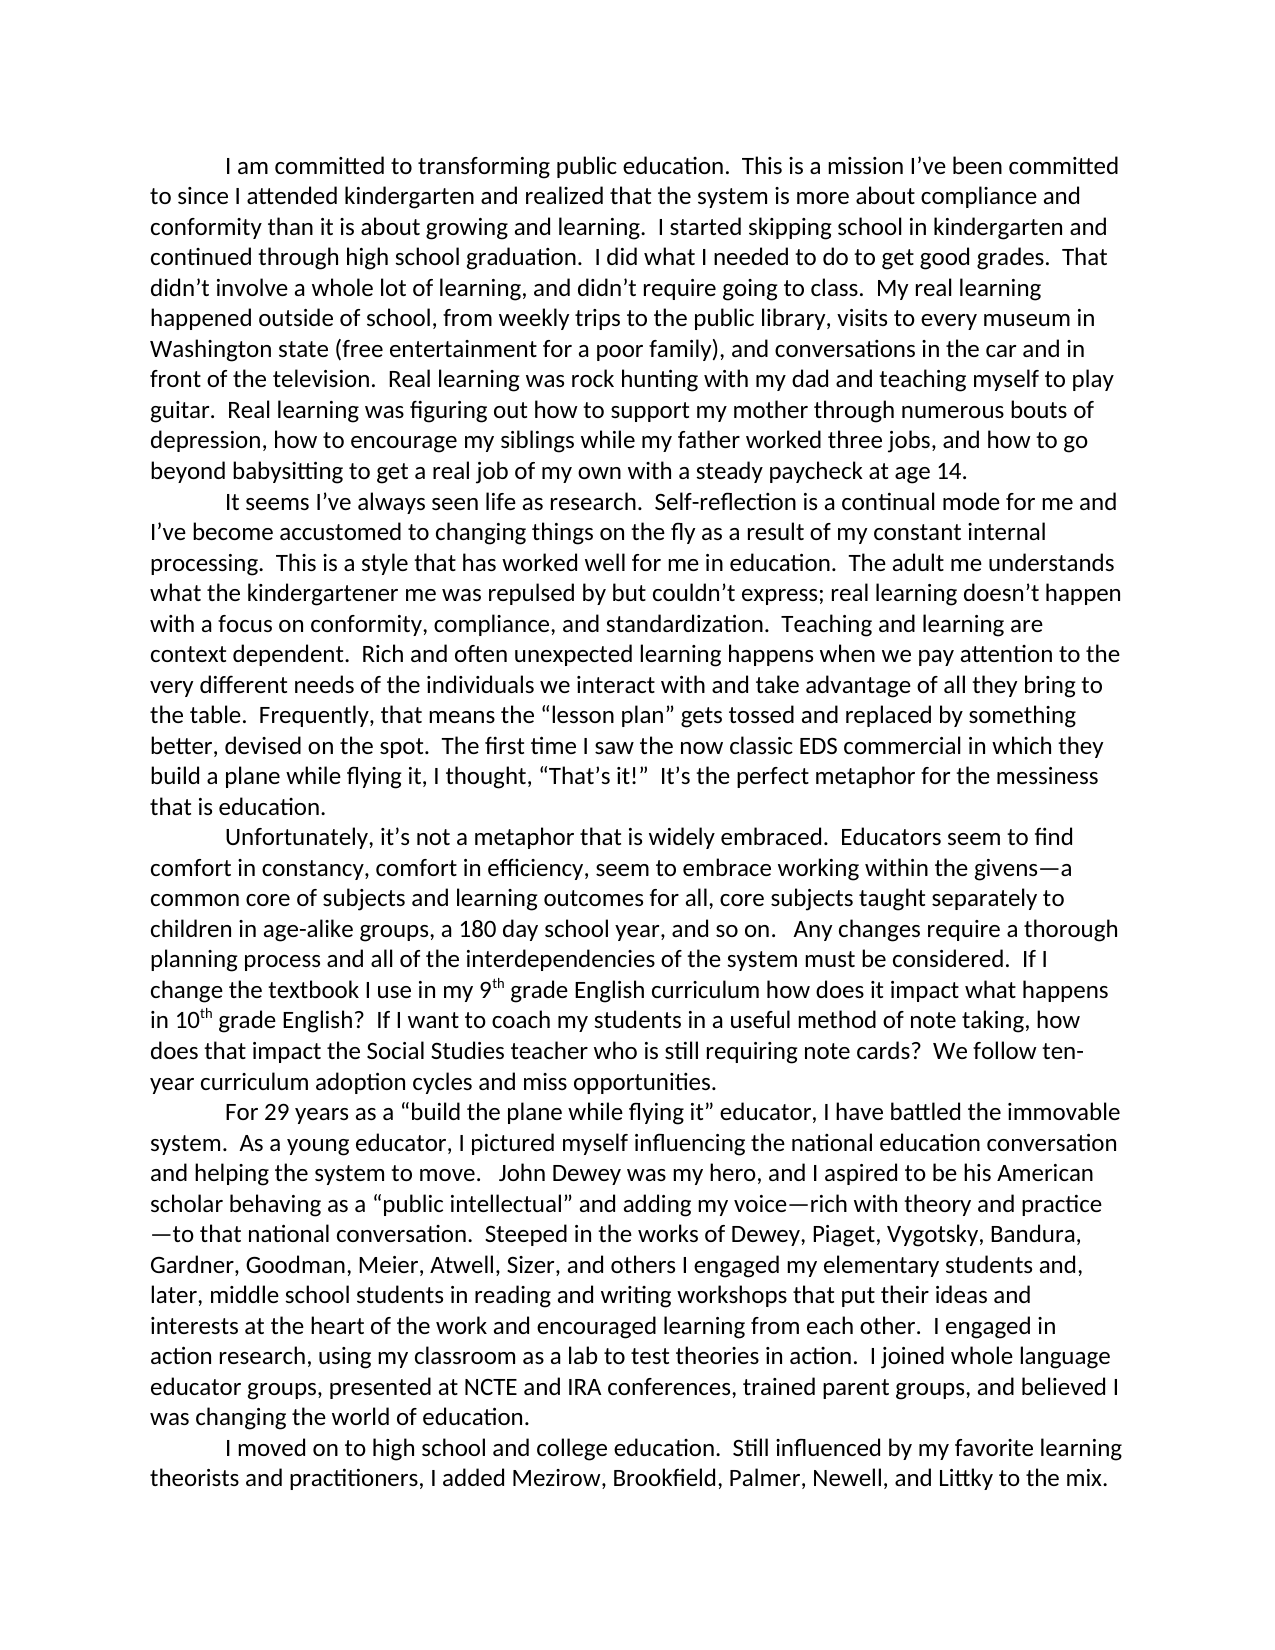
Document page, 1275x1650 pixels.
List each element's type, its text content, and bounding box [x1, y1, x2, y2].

text For 29 years as a “build the plane while flying it” educator, I have battled the immovable system. As a young educator, I pictured myself influencing the national education conversation and helping the system to move. John Dewey was my hero, and I aspired to be his American scholar behaving as a “public intellectual” and adding my voice—rich with theory and practice—to that national conversation. Steeped in the works of Dewey, Piaget, Vygotsky, Bandura, Gardner, Goodman, Meier, Atwell, Sizer, and others I engaged my elementary students and, later, middle school students in reading and writing workshops that put their ideas and interests at the heart of the work and encouraged learning from each other. I engaged in action research, using my classroom as a lab to test theories in action. I joined whole language educator groups, presented at NCTE and IRA conferences, trained parent groups, and believed I was changing the world of education. [150, 1096, 1125, 1432]
text I am committed to transforming public education. This is a mission I’ve been committed to since I attended kindergarten and realized that the system is more about compliance and conformity than it is about growing and learning. I started skipping school in kindergarten and continued through high school graduation. I did what I needed to do to get good grades. That didn’t involve a whole lot of learning, and didn’t require going to class. My real learning happened outside of school, from weekly trips to the public library, visits to every museum in Washington state (free entertainment for a poor family), and conversations in the car and in front of the television. Real learning was rock hunting with my dad and teaching myself to play guitar. Real learning was figuring out how to support my mother through numerous bouts of depression, how to encourage my siblings while my father worked three jobs, and how to go beyond babysitting to get a real job of my own with a steady paycheck at age 14. [150, 150, 1125, 486]
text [150, 1432, 1125, 1493]
text Unfortunately, it’s not a metaphor that is widely embraced. Educators seem to find comfort in constancy, comfort in efficiency, seem to embrace working within the givens—a common core of subjects and learning outcomes for all, core subjects taught separately to children in age-alike groups, a 180 day school year, and so on. Any changes require a thorough planning process and all of the interdependencies of the system must be considered. If I change the textbook I use in my 9th grade English curriculum how does it impact what happens in 10th grade English? If I want to coach my students in a useful method of note taking, how does that impact the Social Studies teacher who is still requiring note cards? We follow ten-year curriculum adoption cycles and miss opportunities. [150, 821, 1125, 1096]
text It seems I’ve always seen life as research. Self-reflection is a continual mode for me and I’ve become accustomed to changing things on the fly as a result of my constant internal processing. This is a style that has worked well for me in education. The adult me understands what the kindergartener me was repulsed by but couldn’t express; real learning doesn’t happen with a focus on conformity, compliance, and standardization. Teaching and learning are context dependent. Rich and often unexpected learning happens when we pay attention to the very different needs of the individuals we interact with and take advantage of all they bring to the table. Frequently, that means the “lesson plan” gets tossed and replaced by something better, devised on the spot. The first time I saw the now classic EDS commercial in which they build a plane while flying it, I thought, “That’s it!” It’s the perfect metaphor for the messiness that is education. [150, 486, 1125, 821]
